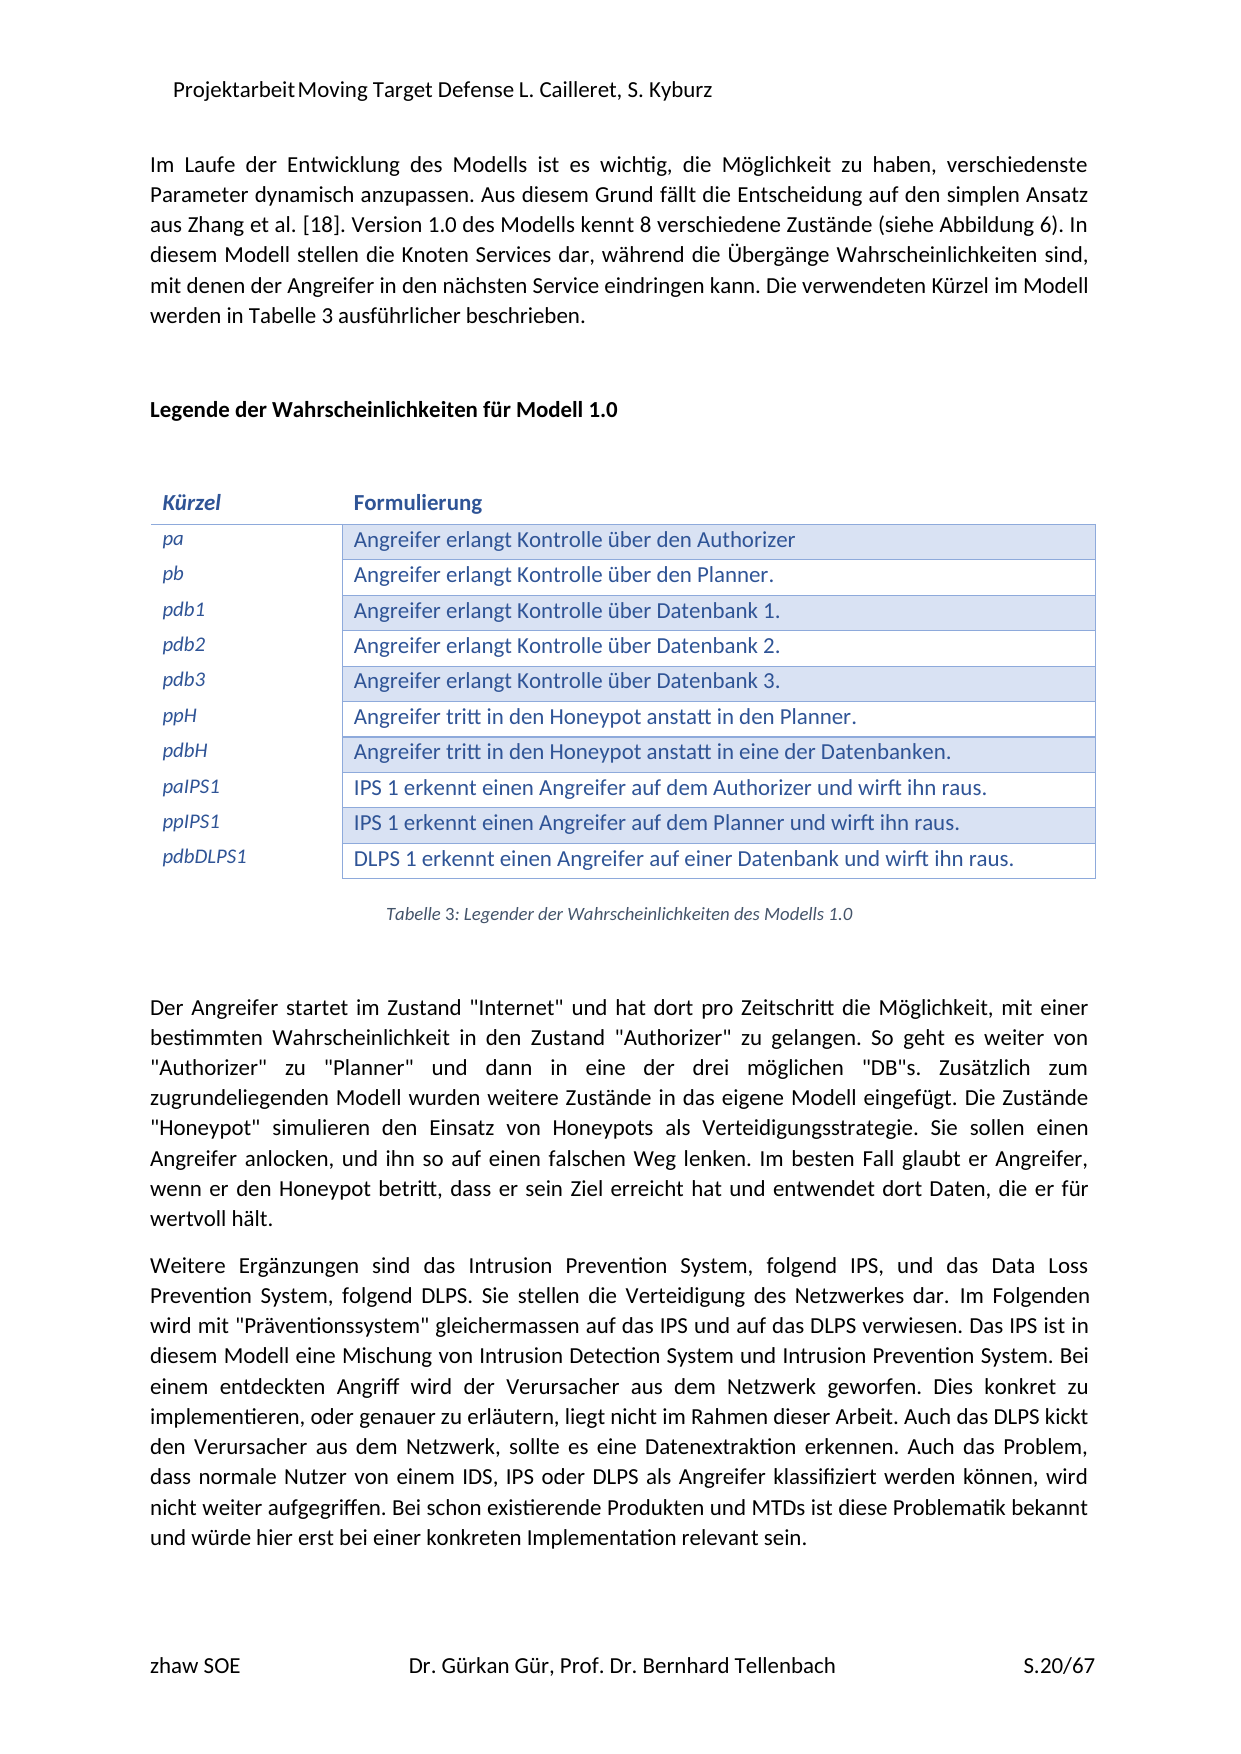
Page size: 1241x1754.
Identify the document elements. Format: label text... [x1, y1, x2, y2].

table_cell 1 erkennt einen Angreifer auf dem Authorizer. [343, 773, 1095, 807]
table_cell Angreifer erlangt über Datenbank 2. [343, 631, 1095, 666]
table_cell pb [151, 559, 342, 595]
table_cell Angreifer erlangt über Datenbank 1. [343, 596, 1095, 630]
table_cell Angreifer erlangt ontrolle über den Authorizer [343, 525, 1095, 559]
table_cell pdbH [151, 736, 342, 772]
table_cell pa1 [151, 772, 342, 807]
table_cell [151, 843, 342, 878]
table_header Kürzel [151, 489, 342, 524]
table_cell pa [151, 525, 342, 559]
table_cell Angreifer tritt in den Honeypot anstatt in eine der Datenbanken. [343, 738, 1095, 772]
table_cell Angreifer erlangt über den Planner. [343, 560, 1095, 595]
table_cell ppH [151, 701, 342, 736]
table_cell Angreifer erlangt über Datenbank 3. [343, 667, 1095, 701]
table_cell pdb1 [151, 595, 342, 630]
table_cell 1 erkennt einen Angreifer auf dem Planner. [343, 808, 1095, 843]
table_cell PS 1 erkennt einen Angreifer auf einer Datenbank. [343, 844, 1095, 878]
table_header Formulierung [343, 489, 1096, 524]
text Legende der Wahrscheinlichkeiten für Modell 1.0 [150, 395, 1090, 423]
table_cell Angreifer tritt in den Honeypot anstatt in den Planner. [343, 702, 1095, 736]
table_cell pp1 [151, 807, 342, 843]
table_cell pdb2 [151, 630, 342, 666]
table_cell pdb3 [151, 666, 342, 701]
